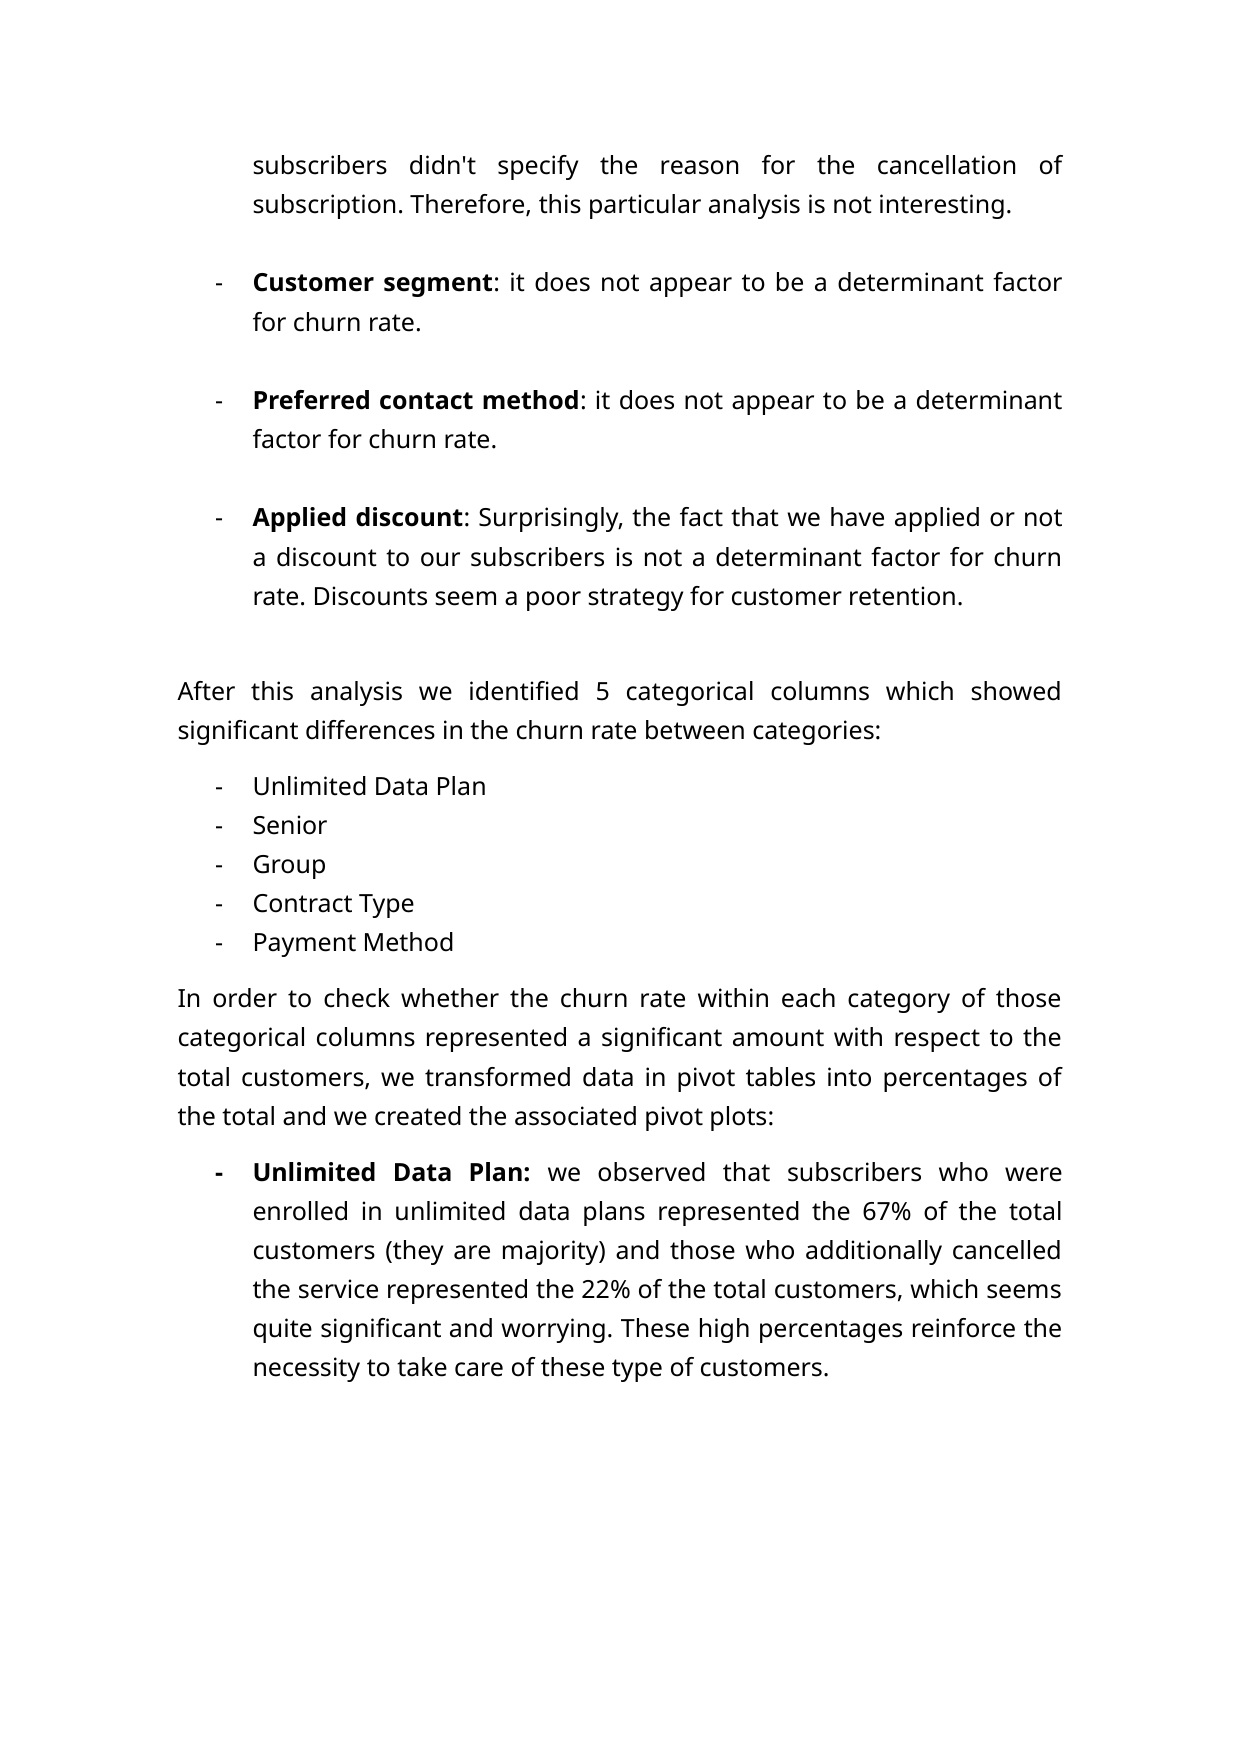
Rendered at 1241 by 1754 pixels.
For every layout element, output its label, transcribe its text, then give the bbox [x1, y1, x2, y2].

list Applied discount: Surprisingly, the fact that we have applied or not a discount to our subscribers is not a determinant factor for churn rate. Discounts seem a poor strategy for customer retention. [215, 500, 1063, 612]
list Senior [215, 808, 1063, 842]
list Unlimited Data Plan: we observed that subscribers who were enrolled in unlimited data plans represented the 67% of the total customers (they are majority) and those who additionally cancelled the service represented the 22% of the total customers, which seems quite significant and worrying. These high percentages reinforce the necessity to take care of these type of customers. [215, 1154, 1063, 1384]
list Contract Type [215, 886, 1063, 920]
text After this analysis we identified 5 categorical columns which showed significant differences in the churn rate between categories: [177, 673, 1063, 747]
list Preferred contact method: it does not appear to be a determinant factor for churn rate. [215, 383, 1063, 456]
list Unlimited Data Plan [215, 768, 1063, 802]
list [215, 148, 1063, 221]
list Customer segment: it does not appear to be a determinant factor for churn rate. [215, 265, 1063, 338]
list Group [215, 847, 1063, 881]
list Payment Method [215, 925, 1063, 959]
text In order to check whether the churn rate within each category of those categorical columns represented a significant amount with respect to the total customers, we transformed data in pivot tables into percentages of the total and we created the associated pivot plots: [177, 981, 1063, 1132]
